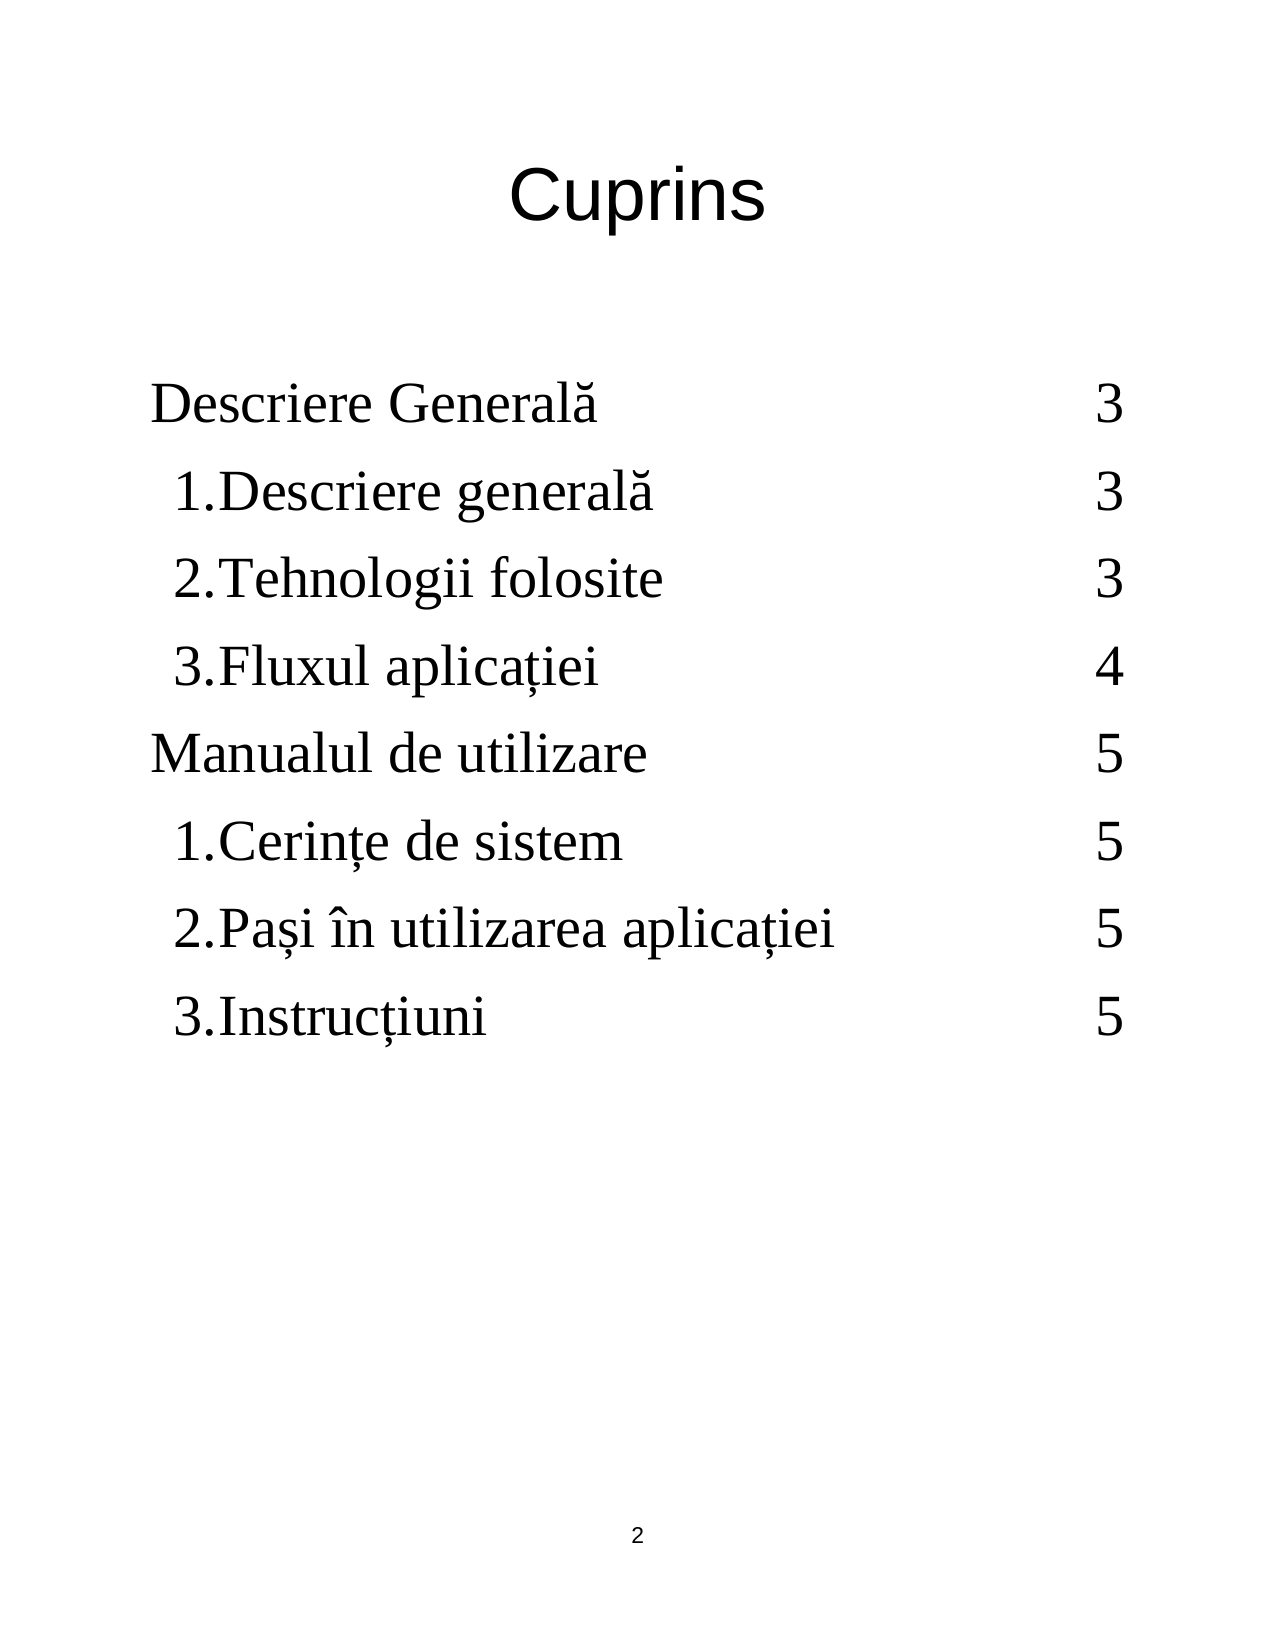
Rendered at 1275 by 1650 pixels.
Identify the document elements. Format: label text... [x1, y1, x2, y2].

subtitle Cuprins [150, 150, 1125, 236]
